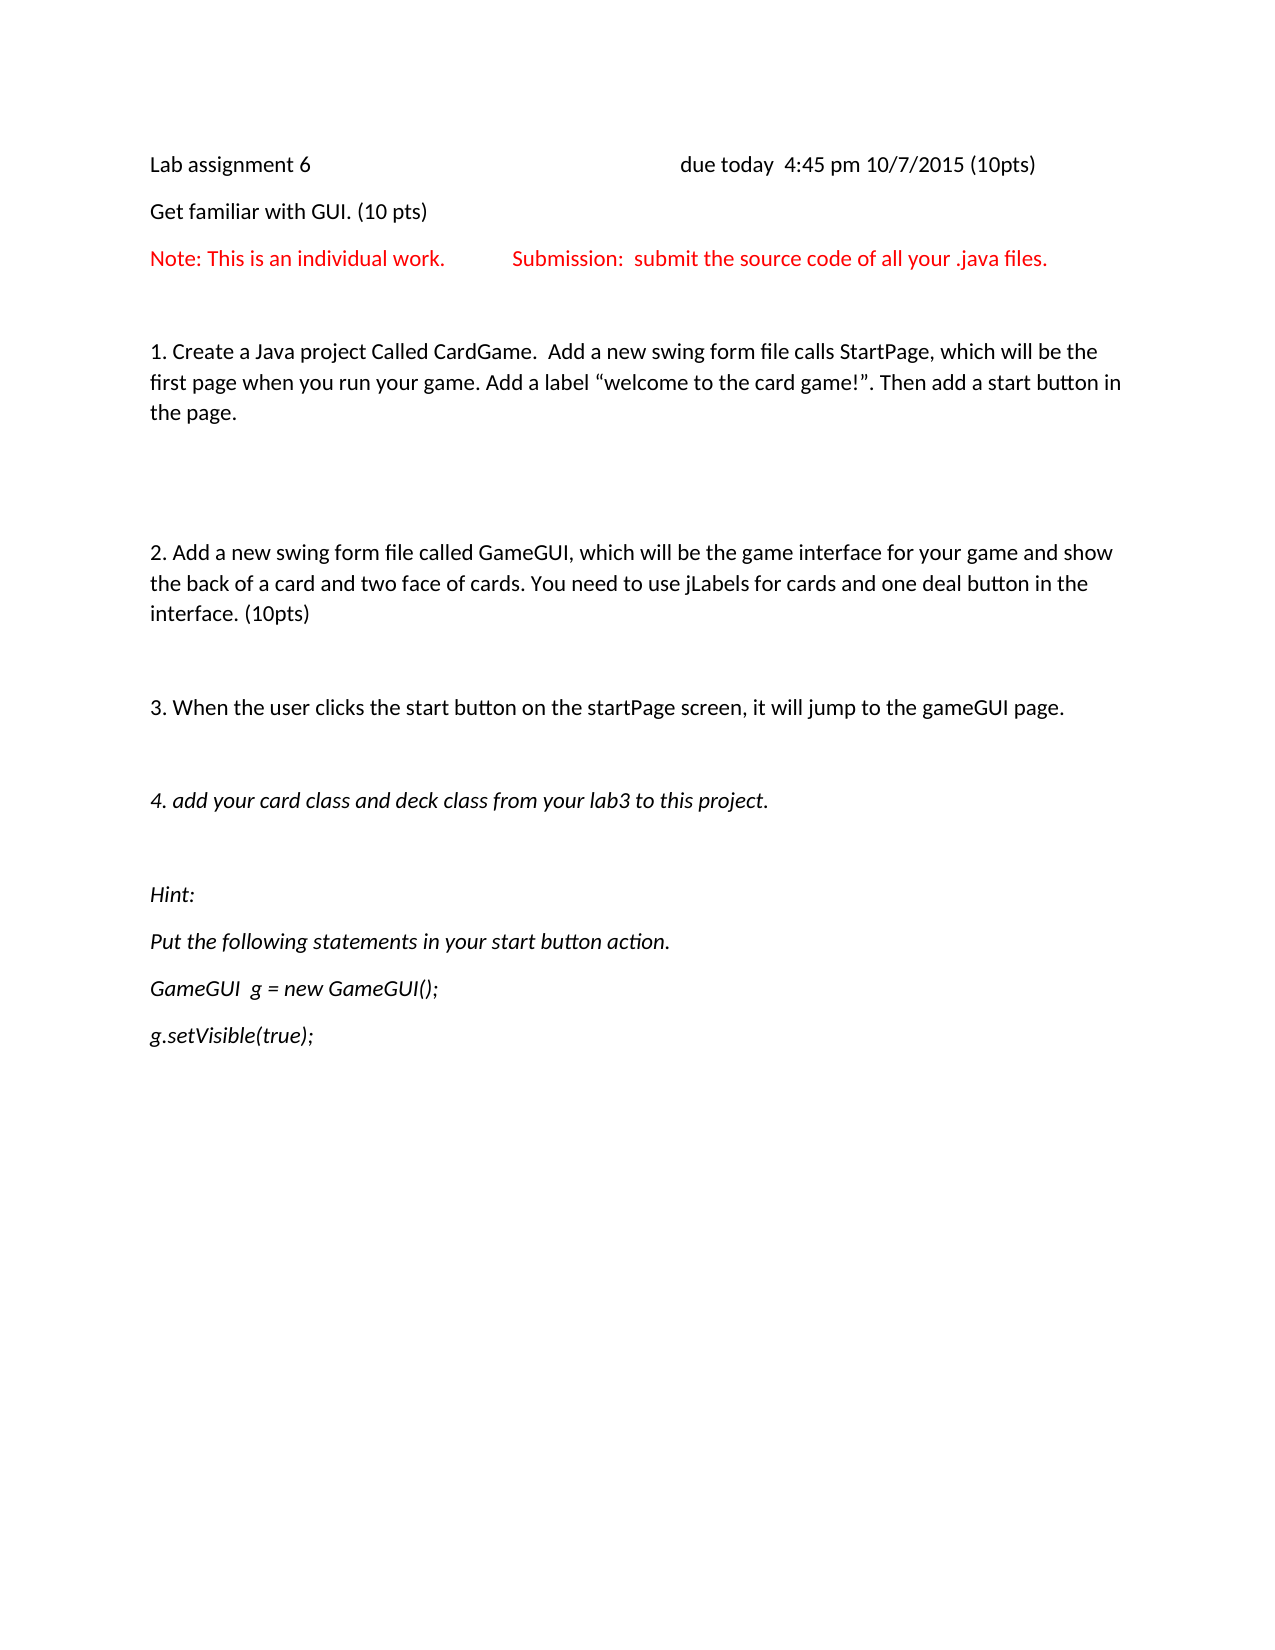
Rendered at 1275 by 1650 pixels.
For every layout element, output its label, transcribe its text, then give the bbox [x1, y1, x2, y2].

text Put the following statements in your start button action. [150, 927, 1125, 955]
text 4. add your card class and deck class from your lab3 to this project. [150, 786, 1125, 814]
text Lab assignment 6 due today 4:45 pm 10/7/2015 (10pts) [150, 150, 1125, 178]
text 3. When the user clicks the start button on the startPage screen, it will jump to the gameGUI page. [150, 693, 1125, 721]
text Note: This is an individual work. Submission: submit the source code of all your .java files. [150, 244, 1125, 272]
text g.setVisible(true); [150, 1021, 1125, 1049]
text Hint: [150, 880, 1125, 908]
text 2. Add a new swing form file called GameGUI, which will be the game interface for your game and show the back of a card and two face of cards. You need to use jLabels for cards and one deal button in the interface. (10pts) [150, 538, 1125, 627]
text Get familiar with GUI. (10 pts) [150, 197, 1125, 225]
text GameGUI g = new GameGUI(); [150, 974, 1125, 1002]
text 1. Create a Java project Called CardGame. Add a new swing form file calls StartPage, which will be the first page when you run your game. Add a label “welcome to the card game!”. Then add a start button in the page. [150, 337, 1125, 426]
